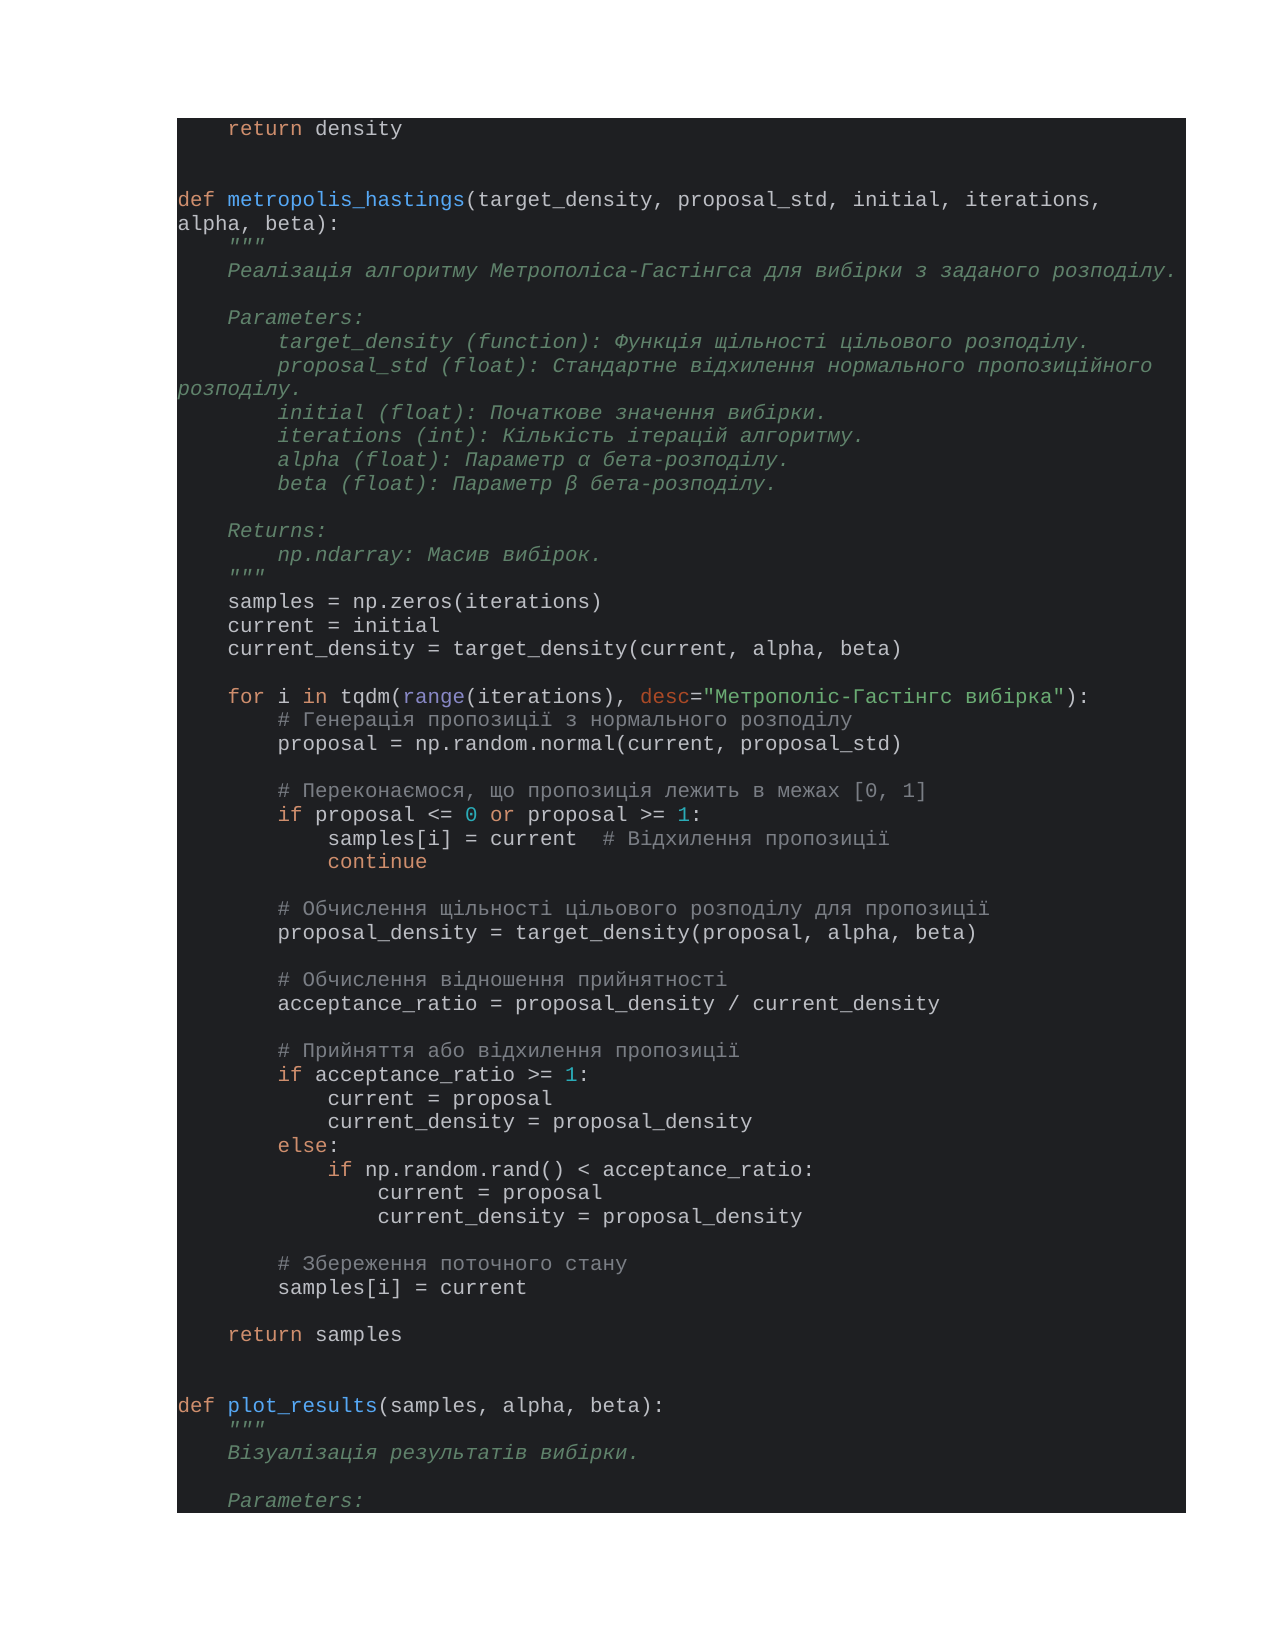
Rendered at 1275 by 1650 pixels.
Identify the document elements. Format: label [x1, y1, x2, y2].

text [177, 118, 1186, 1513]
